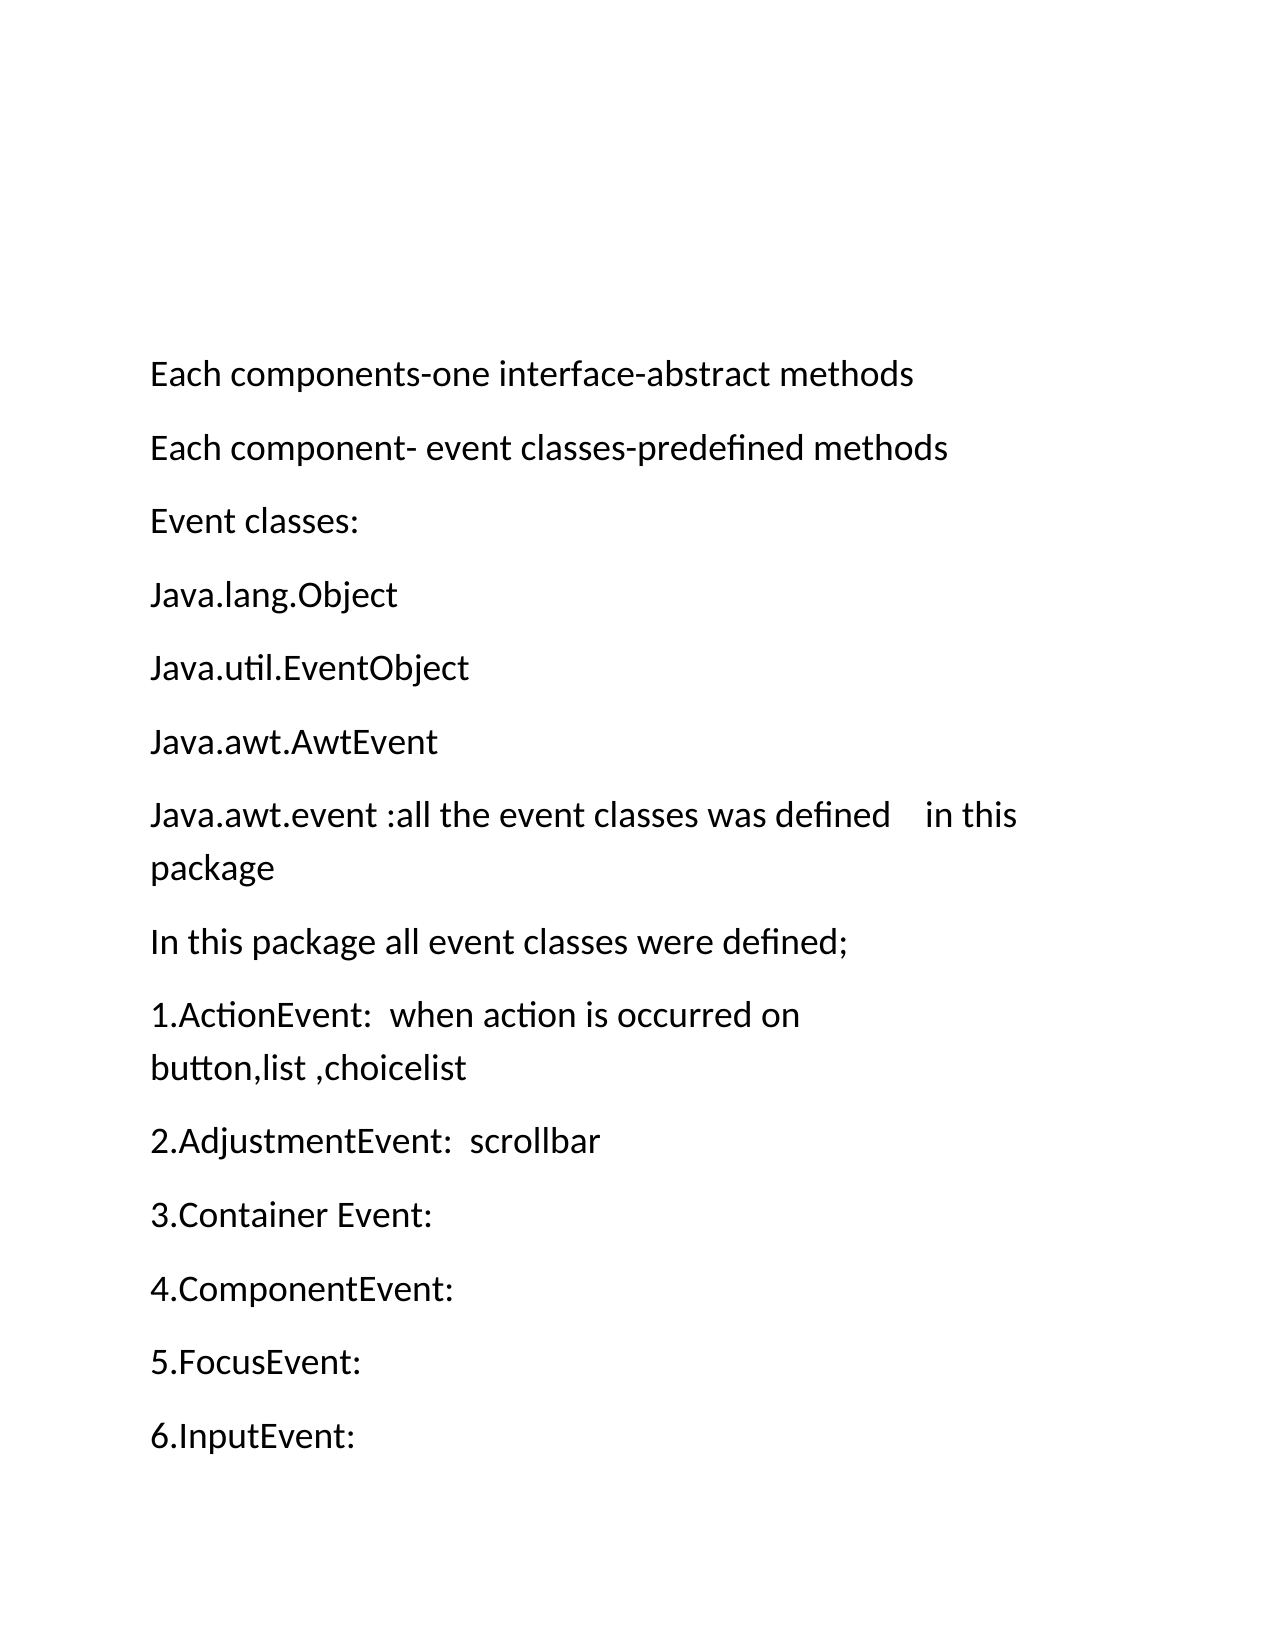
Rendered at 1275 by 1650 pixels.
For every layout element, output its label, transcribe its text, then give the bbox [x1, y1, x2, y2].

text Event classes: [150, 497, 1125, 543]
text Java.lang.Object [150, 571, 1125, 617]
text 5.FocusEvent: [150, 1338, 1125, 1384]
text 2.AdjustmentEvent: scrollbar [150, 1117, 1125, 1163]
text Each components-one interface-abstract methods [150, 350, 1125, 396]
text In this package all event classes were defined; [150, 918, 1125, 963]
text 3.Container Event: [150, 1191, 1125, 1237]
text 6.InputEvent: [150, 1412, 1125, 1457]
text Java.util.EventObject [150, 644, 1125, 690]
text 4.ComponentEvent: [150, 1264, 1125, 1310]
text 1.ActionEvent: when action is occurred on button,list ,choicelist [150, 991, 1125, 1090]
text Java.awt.AwtEvent [150, 718, 1125, 764]
text Each component- event classes-predefined methods [150, 424, 1125, 469]
text Java.awt.event :all the event classes was defined in this package [150, 791, 1125, 890]
